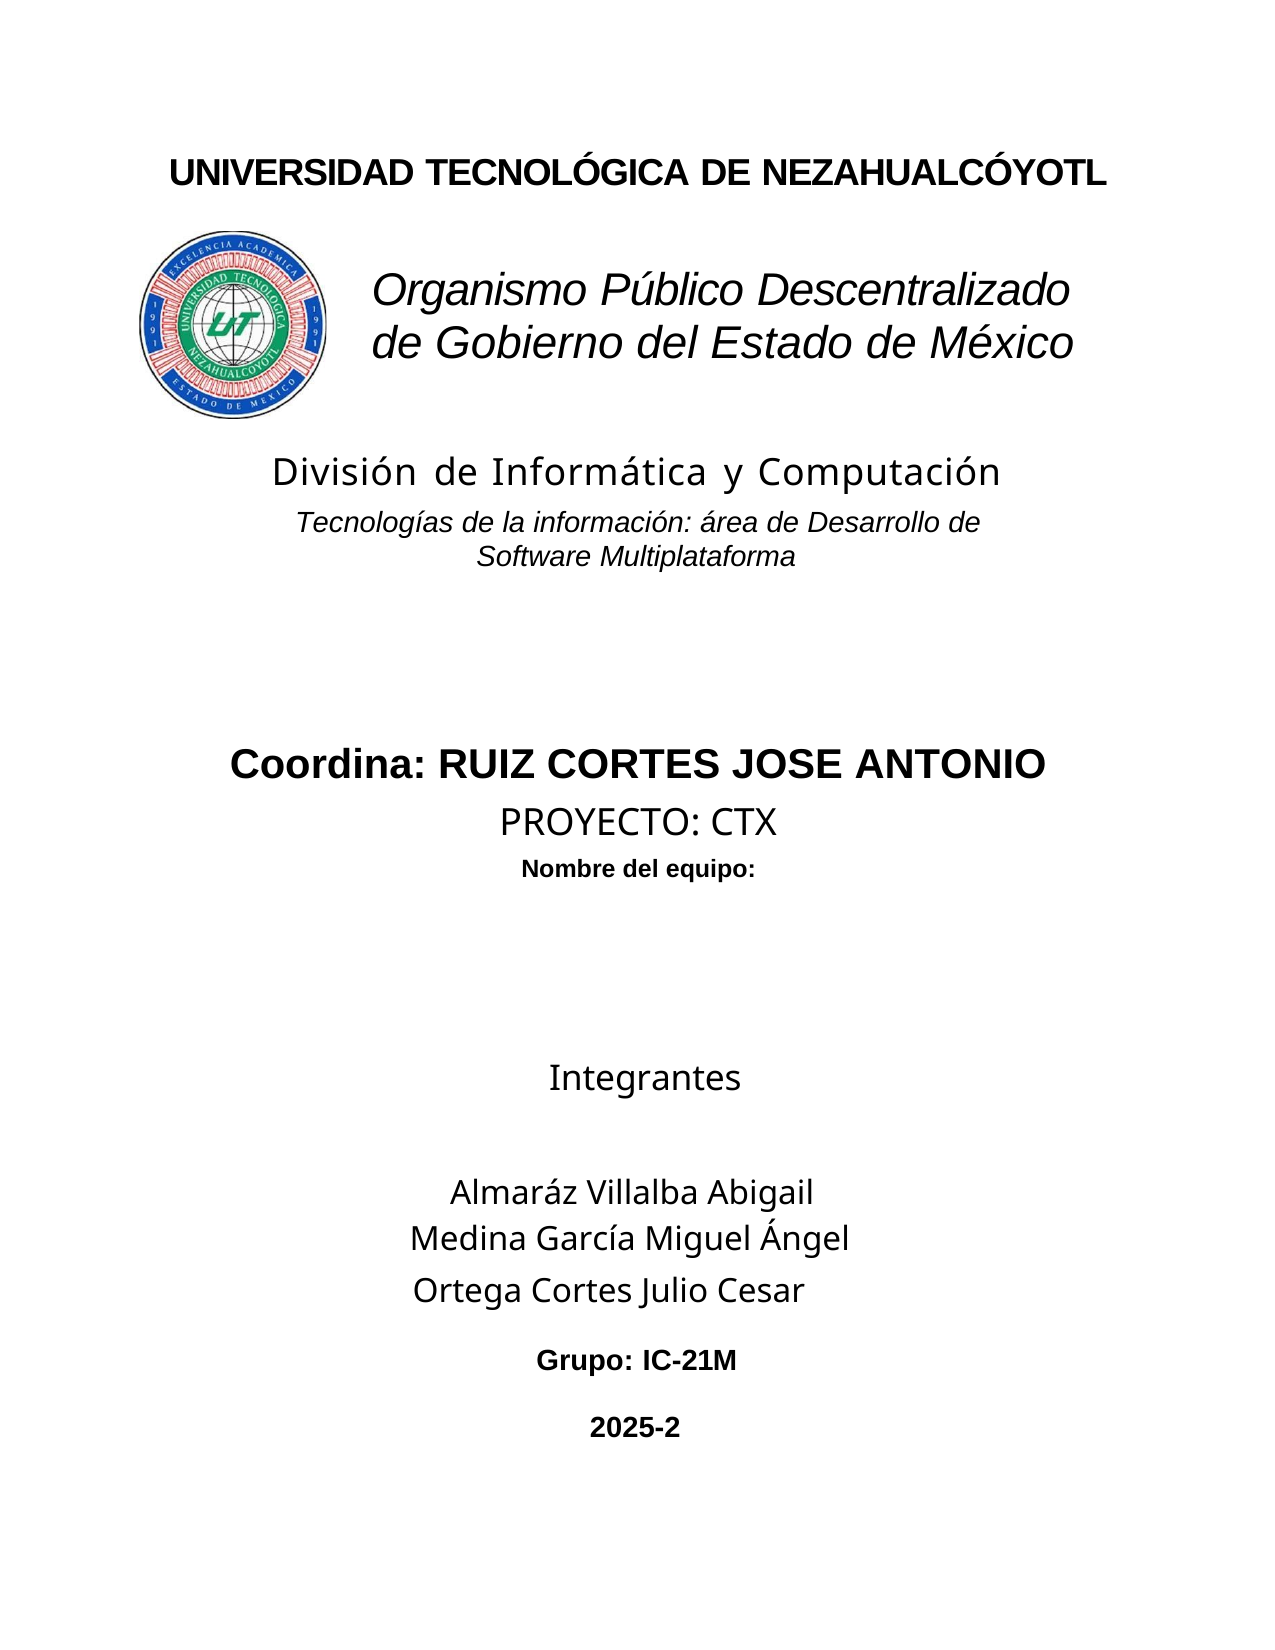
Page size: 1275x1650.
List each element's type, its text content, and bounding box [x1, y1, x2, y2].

text 2025-2 [75, 1410, 1237, 1444]
text División de Informática y Computación [75, 445, 1198, 496]
text Coordina: RUIZ CORTES JOSE ANTONIO [75, 739, 1201, 787]
text Ortega Cortes Julio Cesar [75, 1267, 1237, 1312]
text Grupo: IC-21M [75, 1343, 1201, 1377]
text UNIVERSIDAD TECNOLÓGICA DE NEZAHUALCÓYOTL [75, 150, 1203, 193]
picture [139, 231, 327, 419]
text Medina García Miguel Ángel [300, 1214, 899, 1260]
text Integrantes [382, 1052, 899, 1100]
text PROYECTO: CTX [75, 796, 1201, 847]
text Organismo Público Descentralizado de Gobierno del Estado de México [371, 262, 1112, 368]
text Almaráz Villalba Abigail [375, 1169, 899, 1214]
text Tecnologías de la información: área de Desarrollo de Software Multiplataforma [234, 505, 1041, 572]
text Nombre del equipo: [75, 854, 1202, 883]
